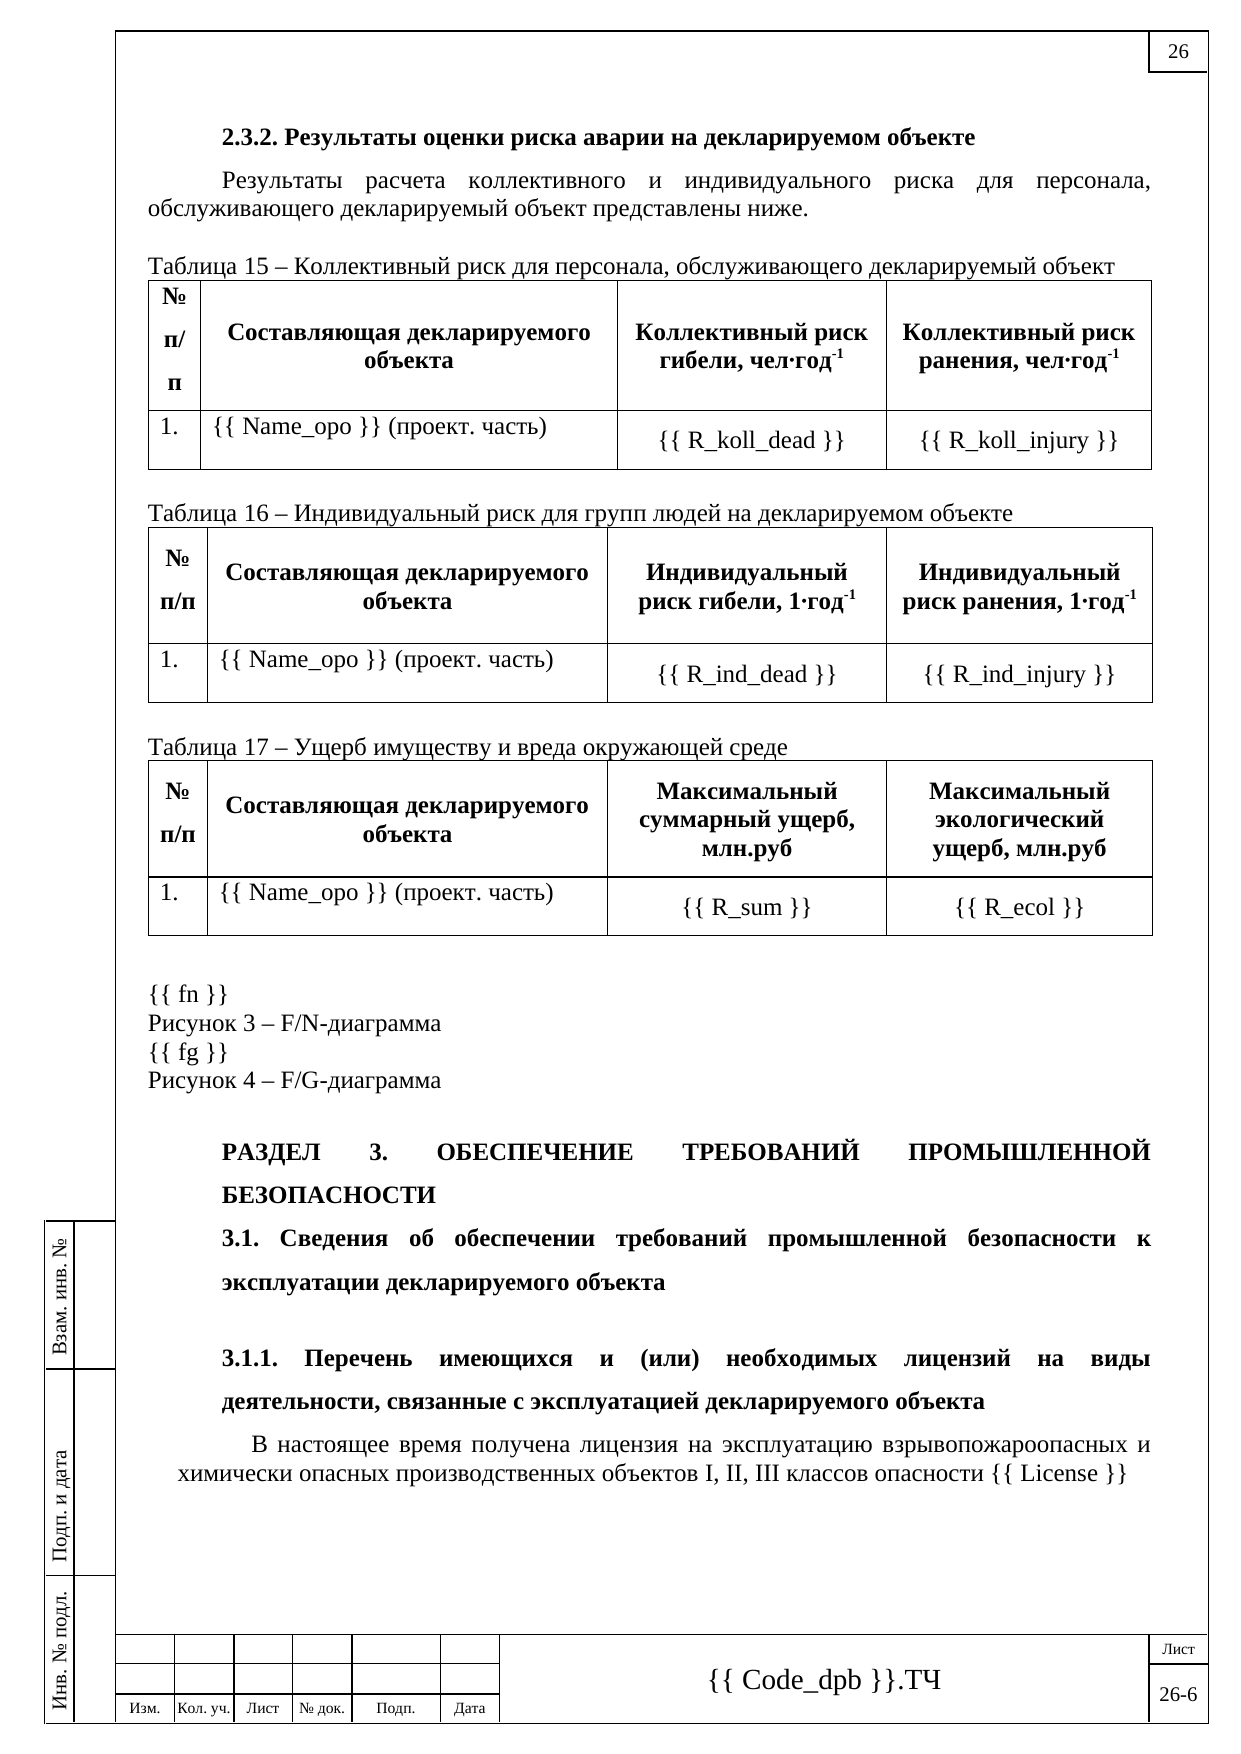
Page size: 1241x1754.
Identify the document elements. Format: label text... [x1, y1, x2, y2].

text Таблица 17 – Ущерб имуществу и вреда окружающей среде [148, 732, 1152, 760]
table_cell [149, 878, 207, 935]
table_header № п/п [149, 528, 207, 643]
table_header Индивидуальный риск гибели, 1∙год-1 [608, 528, 886, 643]
text 2.3.2. Результаты оценки риска аварии на декларируемом объекте [222, 122, 1152, 150]
table_cell [149, 644, 207, 702]
text Результаты расчета коллективного и индивидуального риска для персонала, обслуживающего декларируемый объект представлены ниже. [148, 165, 1152, 222]
table_cell {{ R_koll_injury }} [887, 411, 1151, 469]
table_cell {{ R_sum }} [608, 878, 886, 935]
table_cell [149, 411, 200, 469]
table_header Индивидуальный риск ранения, 1∙год-1 [887, 528, 1152, 643]
text Таблица 16 – Индивидуальный риск для групп людей на декларируемом объекте [148, 498, 1152, 527]
text РАЗДЕЛ 3. ОБЕСПЕЧЕНИЕ ТРЕБОВАНИЙ ПРОМЫШЛЕННОЙ БЕЗОПАСНОСТИ [222, 1137, 1152, 1209]
text {{ fn }} [148, 979, 1152, 1008]
table_header Составляющая декларируемого объекта [208, 761, 607, 876]
table_header Составляющая декларируемого объекта [201, 281, 617, 410]
table_header № п/п [149, 281, 200, 410]
text В настоящее время получена лицензия на эксплуатацию взрывопожароопасных и химически опасных производственных объектов I, II, III классов опасности {{ License }} [177, 1429, 1152, 1486]
table_cell {{ Name_opo }} (проект. часть) [208, 878, 607, 935]
table_header Составляющая декларируемого объекта [208, 528, 607, 643]
table_header Максимальный суммарный ущерб, млн.руб [608, 761, 886, 876]
table_header Коллективный риск гибели, чел∙год-1 [618, 281, 886, 410]
table_cell {{ R_ind_injury }} [887, 644, 1152, 702]
table_header Коллективный риск ранения, чел∙год-1 [887, 281, 1151, 410]
text 3.1.1. Перечень имеющихся и (или) необходимых лицензий на виды деятельности, связанные с эксплуатацией декларируемого объекта [222, 1343, 1152, 1414]
table_cell {{ Name_opo }} (проект. часть) [201, 411, 617, 469]
table_header № п/п [149, 761, 207, 876]
table_cell {{ R_ecol }} [887, 878, 1152, 935]
table_header Максимальный экологический ущерб, млн.руб [887, 761, 1152, 876]
table_cell {{ R_ind_dead }} [608, 644, 886, 702]
table_cell {{ R_koll_dead }} [618, 411, 886, 469]
text 3.1. Сведения об обеспечении требований промышленной безопасности к эксплуатации декларируемого объекта [222, 1223, 1152, 1295]
table_cell {{ Name_opo }} (проект. часть) [208, 644, 607, 702]
text {{ fg }} [148, 1037, 1152, 1065]
